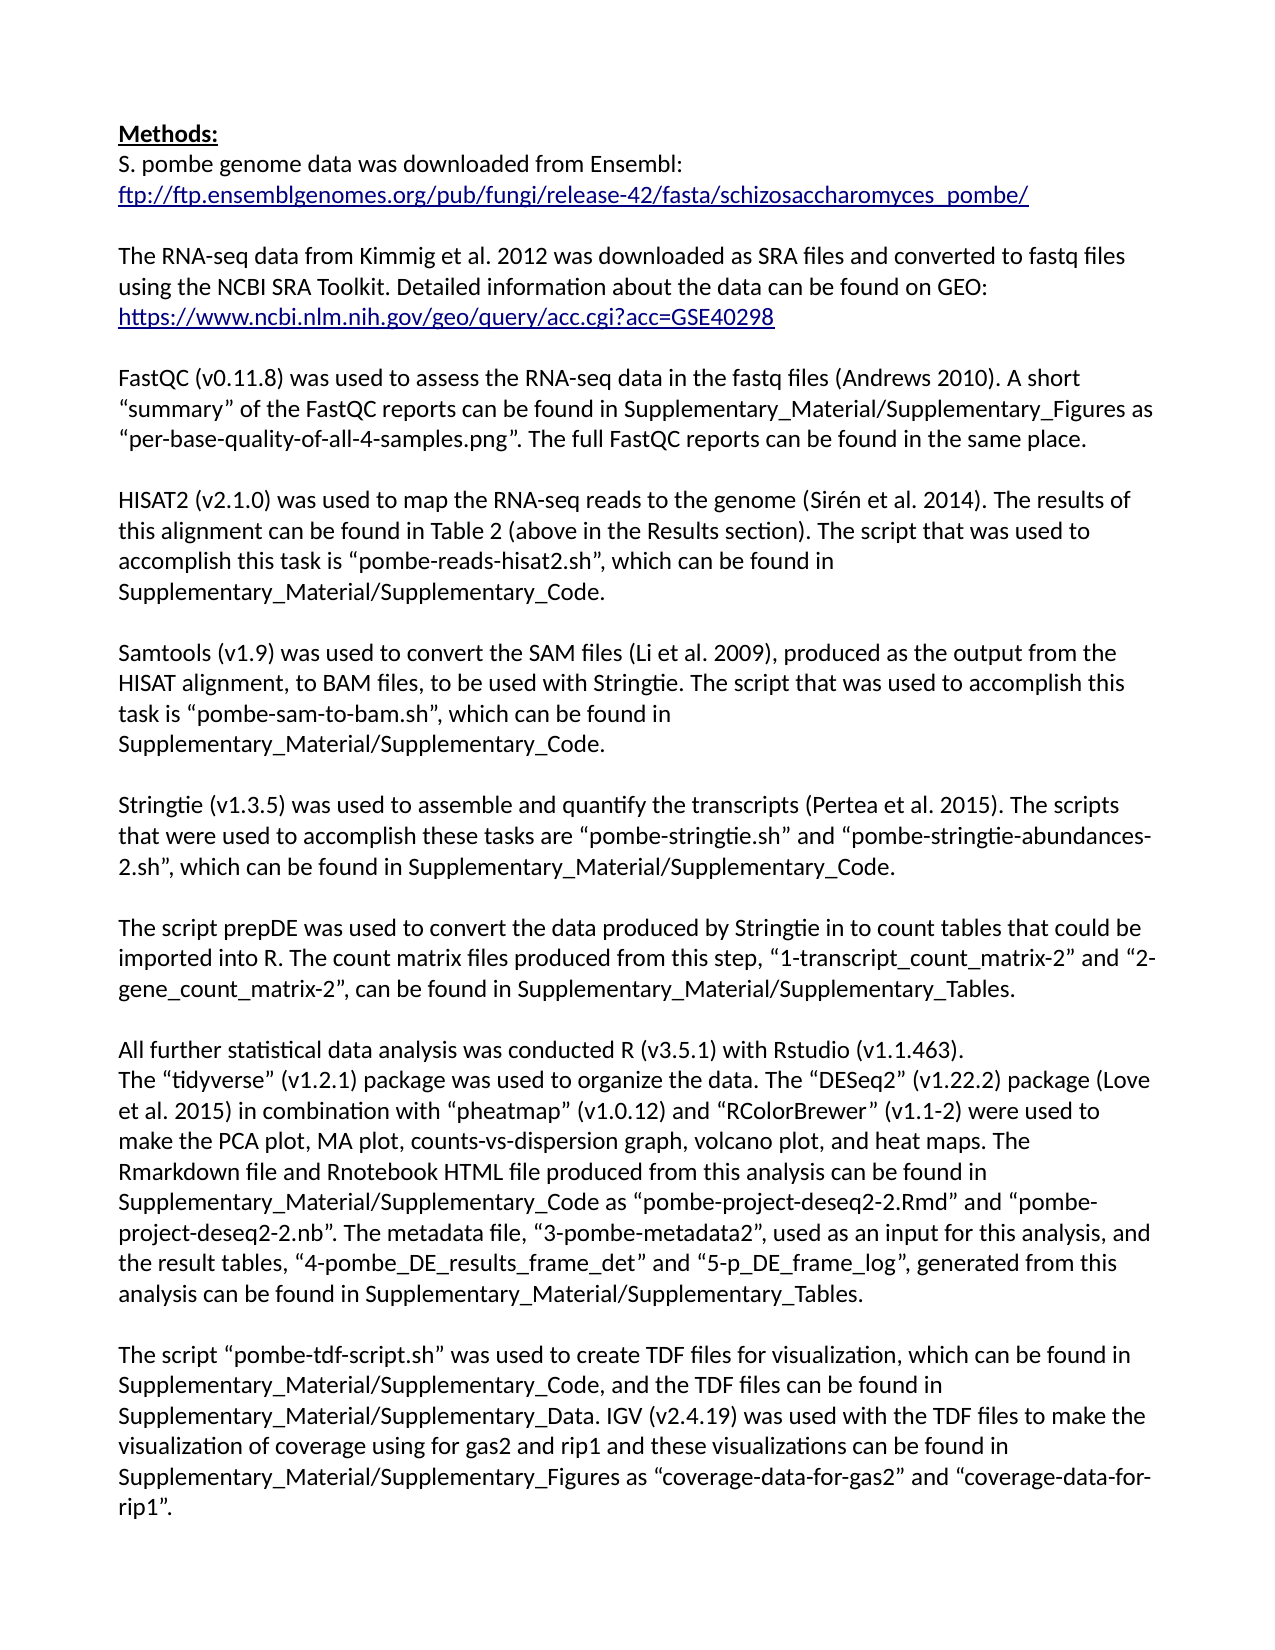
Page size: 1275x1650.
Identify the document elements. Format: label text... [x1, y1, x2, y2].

text The script prepDE was used to convert the data produced by Stringtie in to count tables that could be imported into R. The count matrix files produced from this step, “1-transcript_count_matrix-2” and “2-gene_count_matrix-2”, can be found in Supplementary_Material/Supplementary_Tables. [118, 912, 1157, 1003]
text https://www.ncbi.nlm.nih.gov/geo/query/acc.cgi?acc=GSE40298 [118, 301, 1157, 332]
text S. pombe genome data was downloaded from Ensembl: ftp://ftp.ensemblgenomes.org/pub/fungi/release-42/fasta/schizosaccharomyces_pombe/ [118, 149, 1157, 210]
text The “tidyverse” (v1.2.1) package was used to organize the data. The “DESeq2” (v1.22.2) package (Love et al. 2015) in combination with “pheatmap” (v1.0.12) and “RColorBrewer” (v1.1-2) were used to make the PCA plot, MA plot, counts-vs-dispersion graph, volcano plot, and heat maps. The Rmarkdown file and Rnotebook HTML file produced from this analysis can be found in Supplementary_Material/Supplementary_Code as “pombe-project-deseq2-2.Rmd” and “pombe-project-deseq2-2.nb”. The metadata file, “3-pombe-metadata2”, used as an input for this analysis, and the result tables, “4-pombe_DE_results_frame_det” and “5-p_DE_frame_log”, generated from this analysis can be found in Supplementary_Material/Supplementary_Tables. [118, 1064, 1157, 1308]
text All further statistical data analysis was conducted R (v3.5.1) with Rstudio (v1.1.463). [118, 1034, 1157, 1064]
text Stringtie (v1.3.5) was used to assemble and quantify the transcripts (Pertea et al. 2015). The scripts that were used to accomplish these tasks are “pombe-stringtie.sh” and “pombe-stringtie-abundances-2.sh”, which can be found in Supplementary_Material/Supplementary_Code. [118, 789, 1157, 881]
text FastQC (v0.11.8) was used to assess the RNA-seq data in the fastq files (Andrews 2010). A short “summary” of the FastQC reports can be found in Supplementary_Material/Supplementary_Figures as “per-base-quality-of-all-4-samples.png”. The full FastQC reports can be found in the same place. [118, 362, 1157, 454]
text HISAT2 (v2.1.0) was used to map the RNA-seq reads to the genome (Sirén et al. 2014). The results of this alignment can be found in Table 2 (above in the Results section). The script that was used to accomplish this task is “pombe-reads-hisat2.sh”, which can be found in Supplementary_Material/Supplementary_Code. [118, 484, 1157, 606]
text Methods: [118, 118, 1157, 149]
text The script “pombe-tdf-script.sh” was used to create TDF files for visualization, which can be found in Supplementary_Material/Supplementary_Code, and the TDF files can be found in Supplementary_Material/Supplementary_Data. IGV (v2.4.19) was used with the TDF files to make the visualization of coverage using for gas2 and rip1 and these visualizations can be found in Supplementary_Material/Supplementary_Figures as “coverage-data-for-gas2” and “coverage-data-for-rip1”. [118, 1339, 1157, 1522]
text The RNA-seq data from Kimmig et al. 2012 was downloaded as SRA files and converted to fastq files using the NCBI SRA Toolkit. Detailed information about the data can be found on GEO: [118, 240, 1157, 301]
text Samtools (v1.9) was used to convert the SAM files (Li et al. 2009), produced as the output from the HISAT alignment, to BAM files, to be used with Stringtie. The script that was used to accomplish this task is “pombe-sam-to-bam.sh”, which can be found in Supplementary_Material/Supplementary_Code. [118, 637, 1157, 759]
